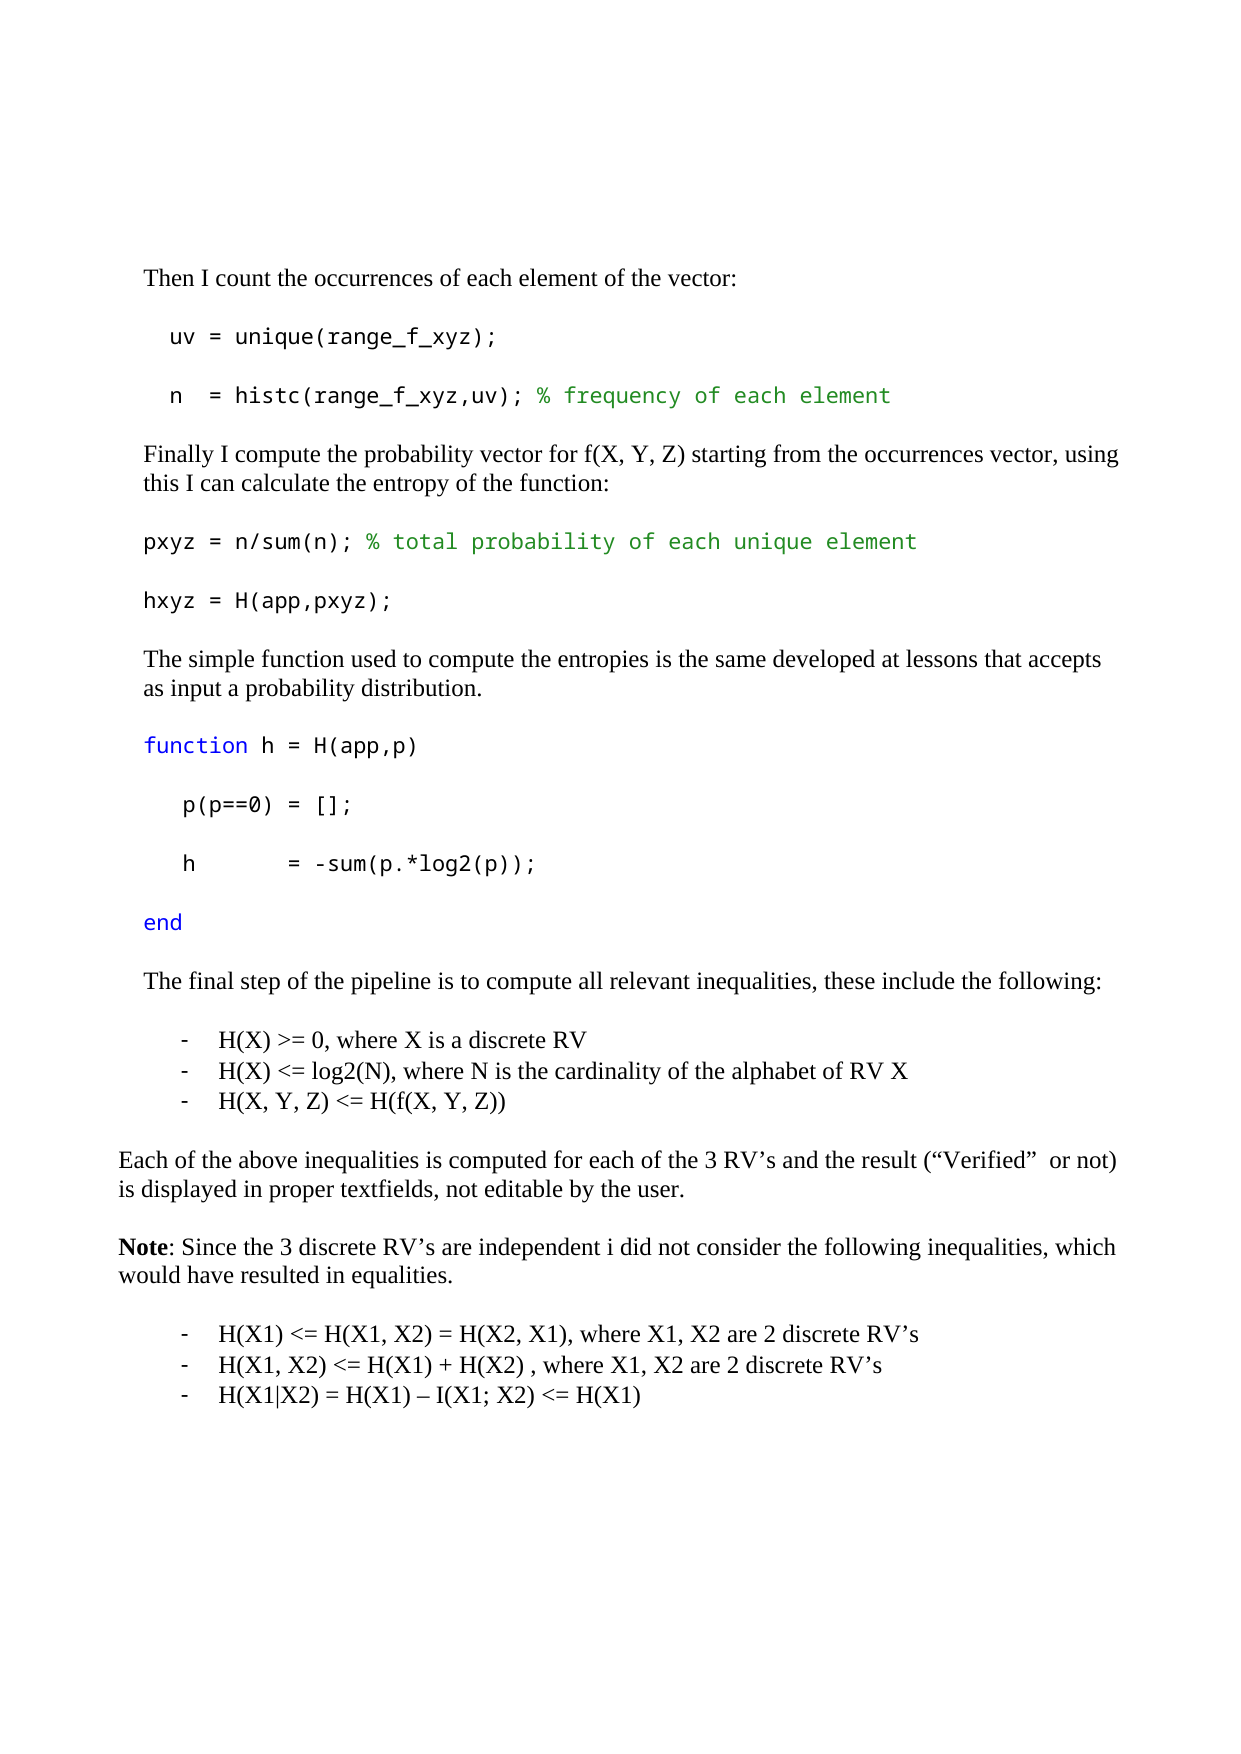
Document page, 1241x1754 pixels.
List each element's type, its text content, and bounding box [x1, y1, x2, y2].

text function h = H(app,p) [143, 731, 1122, 760]
text Then I count the occurrences of each element of the vector: [143, 263, 1122, 292]
text uv = unique(range_f_xyz); [143, 321, 1122, 351]
text Each of the above inequalities is computed for each of the 3 RV’s and the result (“Verified” or not) is displayed in proper textfields, not editable by the user. [118, 1145, 1122, 1202]
list H(X1) <= H(X1, X2) = H(X2, X1), where X1, X2 are 2 discrete RV’s [181, 1318, 1122, 1349]
list H(X) >= 0, where X is a discrete RV [181, 1024, 1122, 1055]
list H(X, Y, Z) <= H(f(X, Y, Z)) [181, 1085, 1122, 1116]
text h = -sum(p.*log2(p)); [143, 848, 1122, 878]
text The simple function used to compute the entropies is the same developed at lessons that accepts as input a probability distribution. [143, 644, 1122, 701]
text Finally I compute the probability vector for f(X, Y, Z) starting from the occurrences vector, using this I can calculate the entropy of the function: [143, 439, 1122, 497]
text Note: Since the 3 discrete RV’s are independent i did not consider the following inequalities, which would have resulted in equalities. [118, 1232, 1122, 1289]
list H(X1, X2) <= H(X1) + H(X2) , where X1, X2 are 2 discrete RV’s [181, 1349, 1122, 1379]
text The final step of the pipeline is to compute all relevant inequalities, these include the following: [143, 966, 1122, 995]
text end [143, 907, 1122, 937]
list H(X1|X2) = H(X1) – I(X1; X2) <= H(X1) [181, 1379, 1122, 1410]
text hxyz = H(app,pxyz); [143, 585, 1122, 615]
list H(X) <= log2(N), where N is the cardinality of the alphabet of RV X [181, 1055, 1122, 1085]
text n = histc(range_f_xyz,uv); % frequency of each element [143, 380, 1122, 410]
text pxyz = n/sum(n); % total probability of each unique element [143, 526, 1122, 556]
text p(p==0) = []; [143, 789, 1122, 819]
